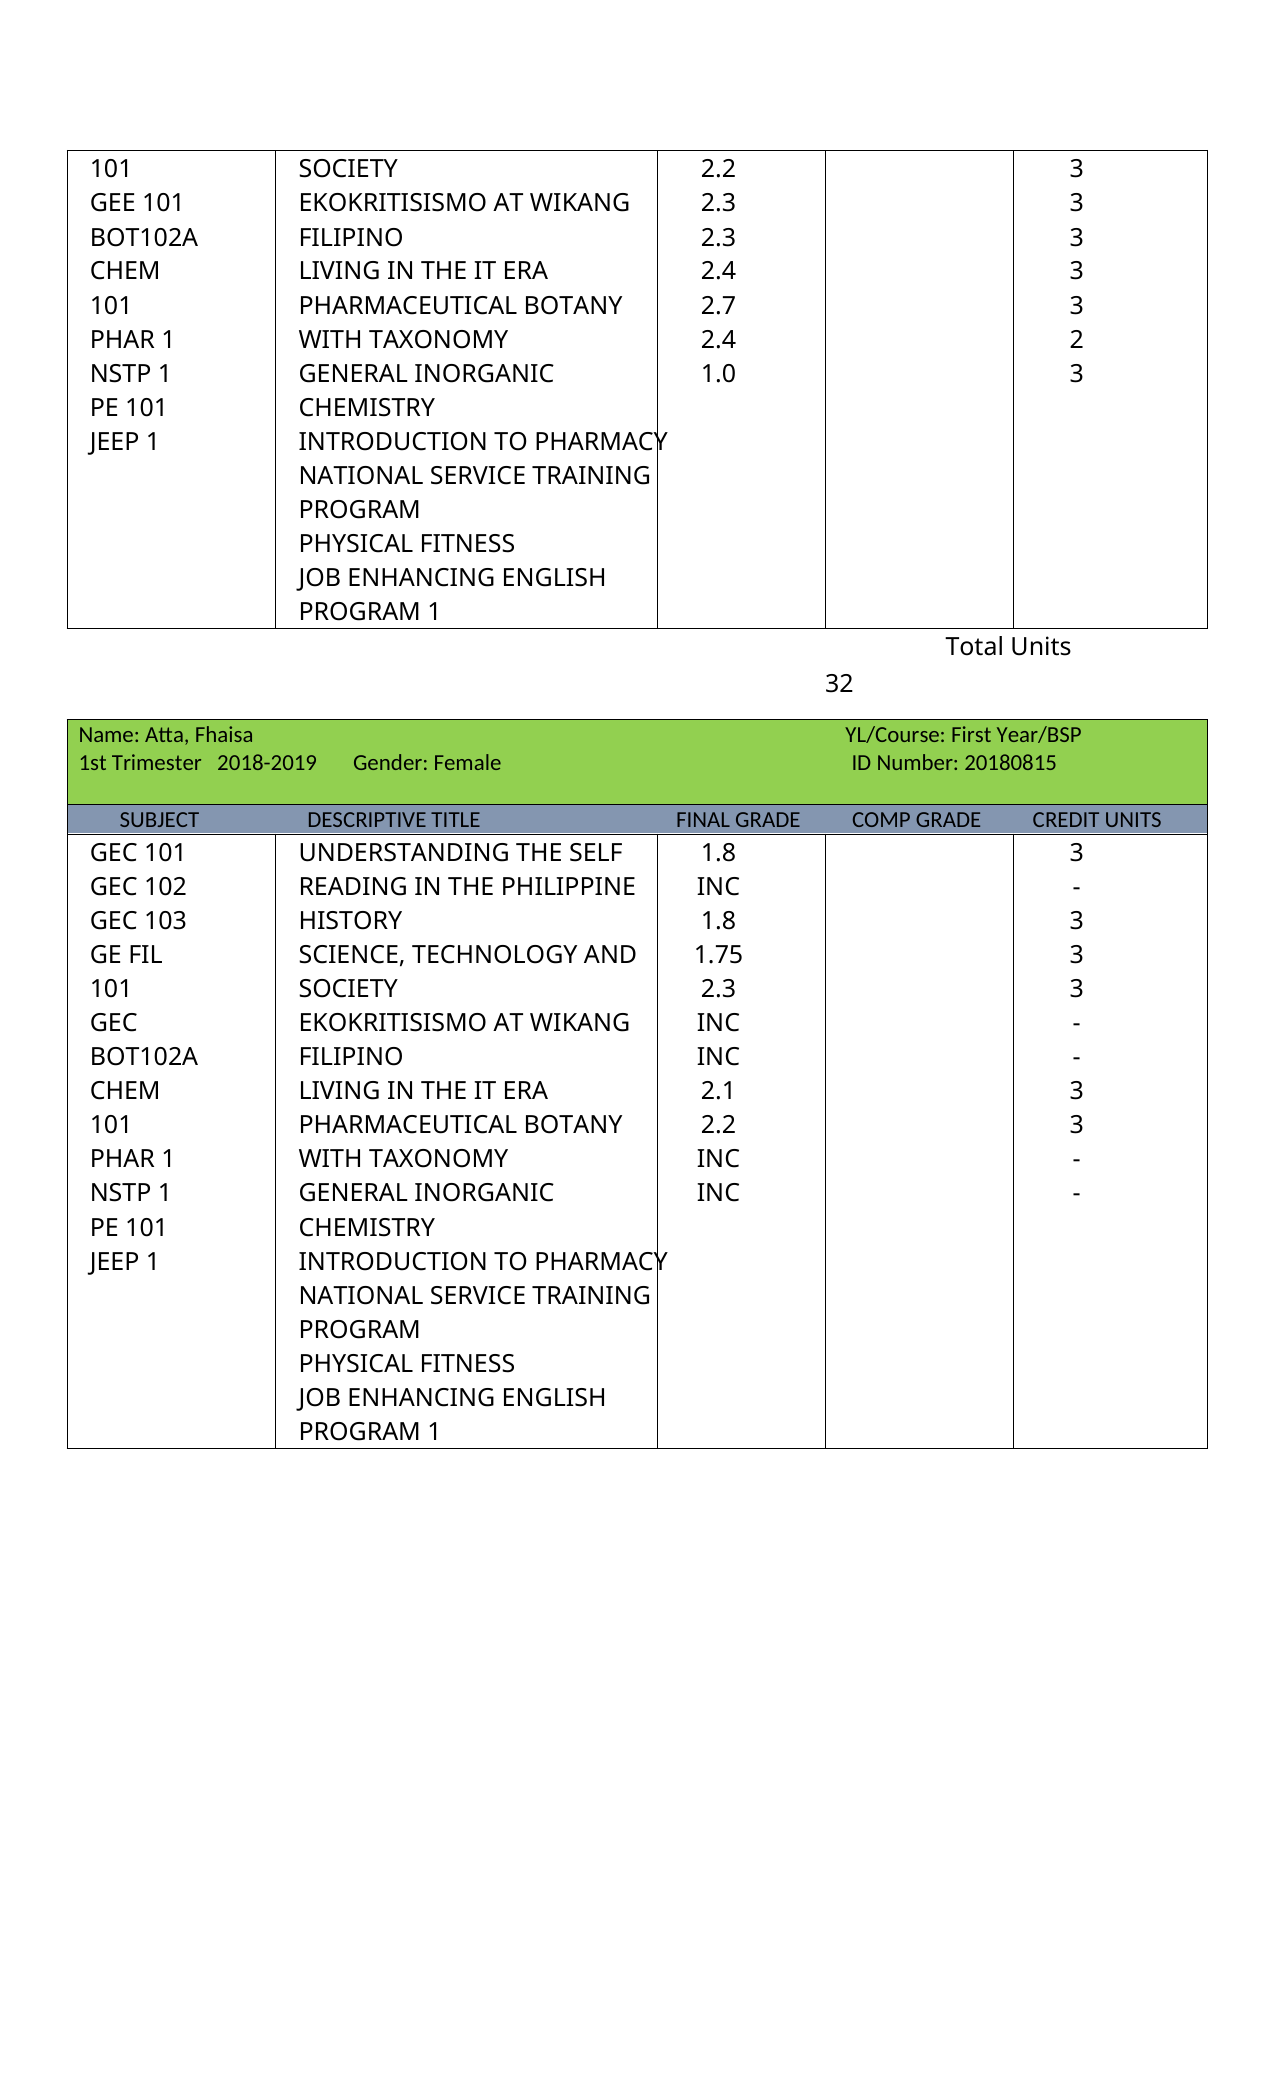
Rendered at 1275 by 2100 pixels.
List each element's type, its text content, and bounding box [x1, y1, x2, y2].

table_cell [658, 151, 825, 628]
table_cell [826, 151, 1013, 628]
table_cell SUBJECT DESCRIPTIVE TITLE FINAL GRADE COMP GRADE CREDIT UNITS [68, 805, 1207, 833]
table_cell [1014, 835, 1207, 1448]
table_cell [658, 835, 825, 1448]
table_cell [826, 835, 1013, 1448]
table_header Name: Atta, Fhaisa YL/Course: First Year/BSP 1st Trimester 2018-2019 Gender: Female ID Number: 20180815 [68, 720, 1207, 804]
table_cell [68, 835, 275, 1448]
text Total Units 32 [825, 629, 1125, 700]
table_cell [68, 151, 275, 628]
table_cell [276, 151, 657, 628]
table_cell [276, 835, 657, 1448]
table_cell [1014, 151, 1207, 628]
